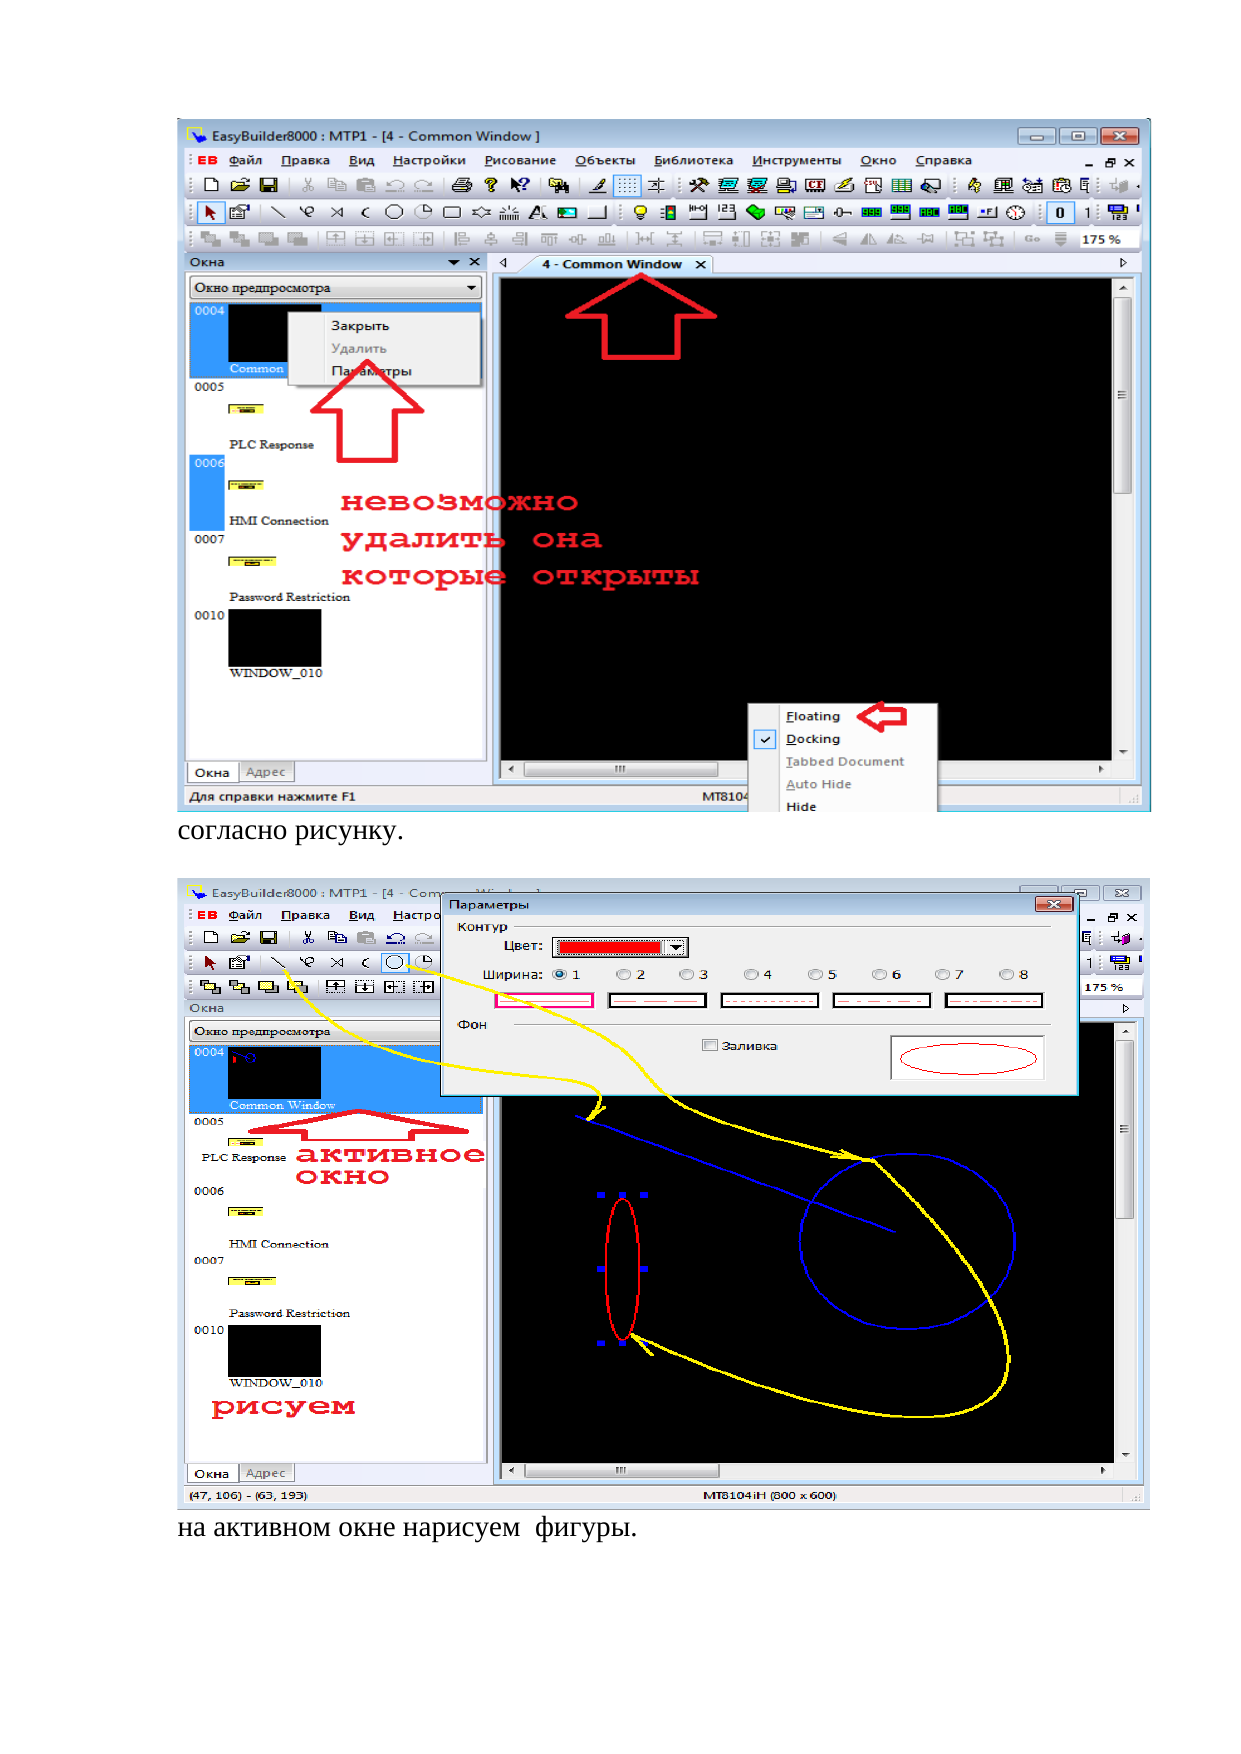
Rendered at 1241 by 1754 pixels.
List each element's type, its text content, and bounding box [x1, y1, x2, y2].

picture [177, 878, 1150, 1510]
text согласно рисунку. [177, 812, 1152, 845]
picture [177, 118, 1152, 812]
text на активном окне нарисуем фигуры. [177, 1509, 1152, 1543]
